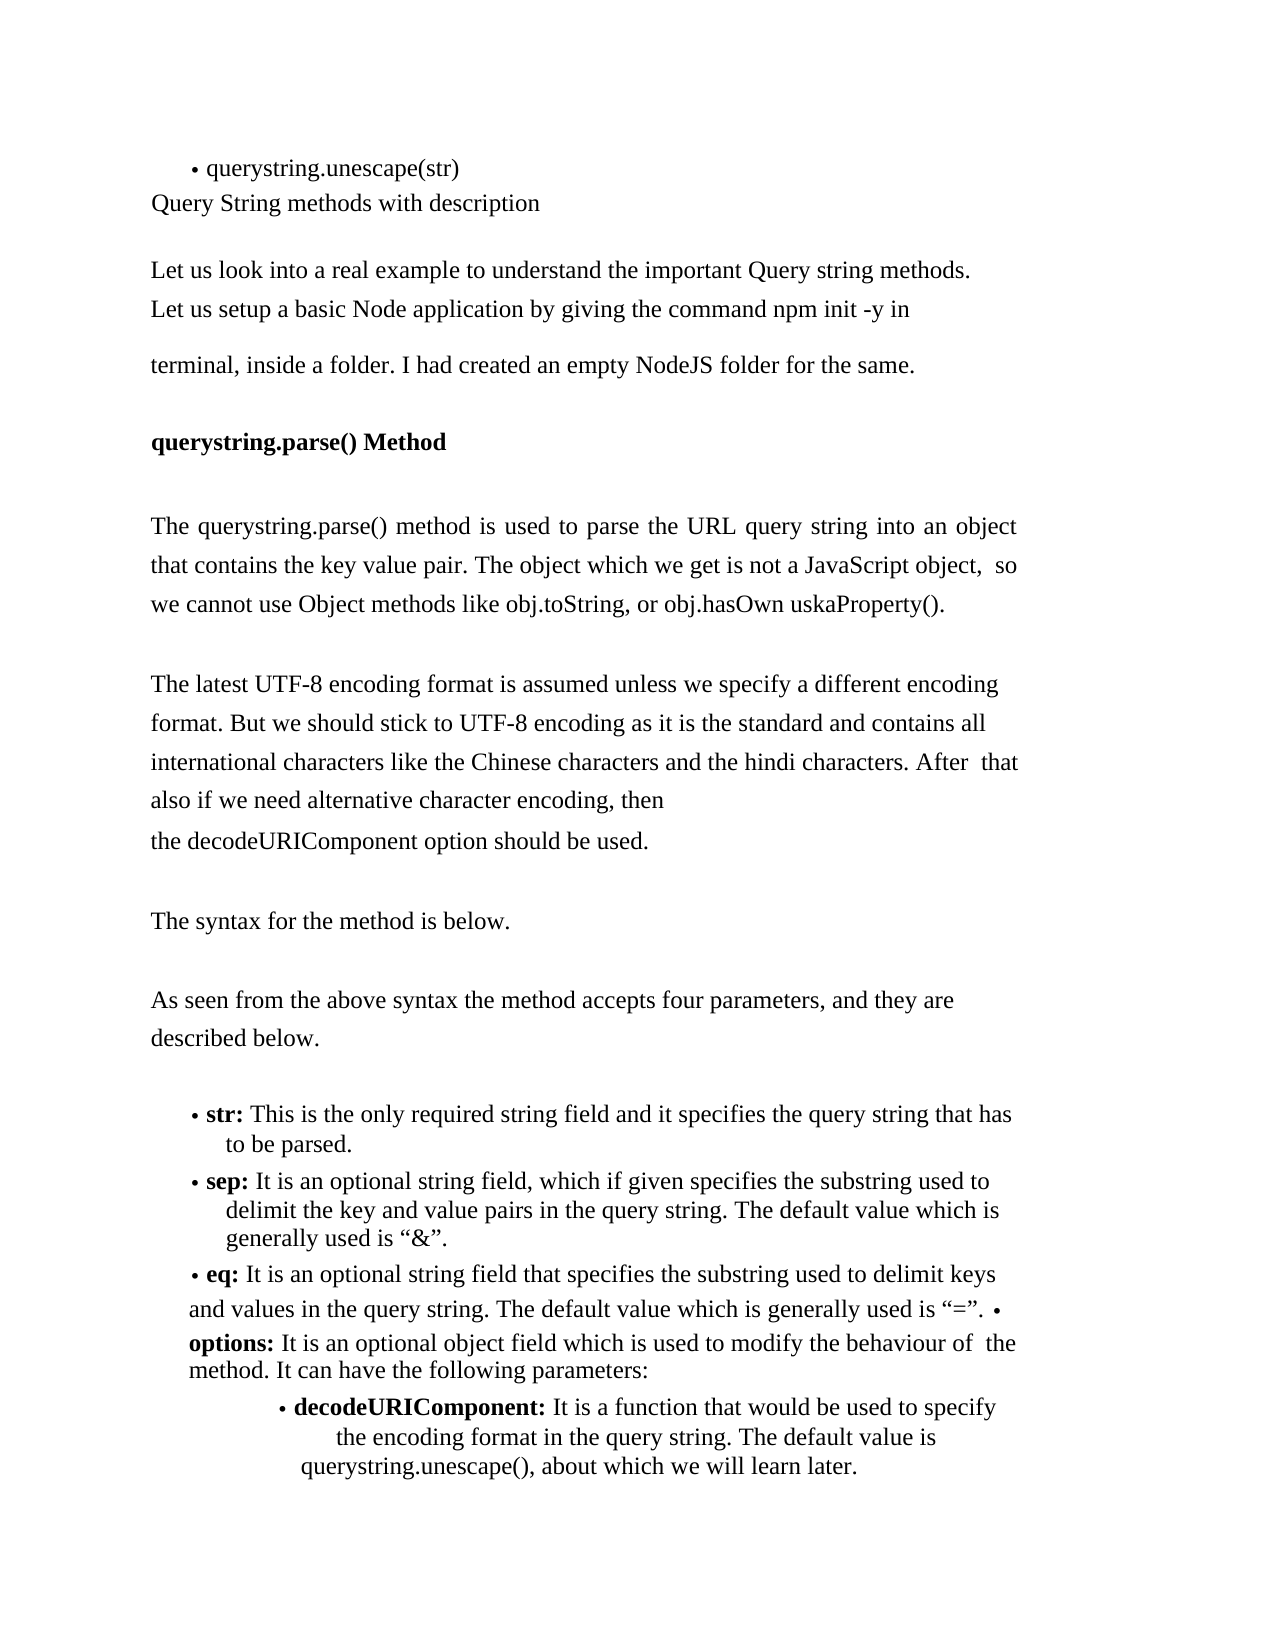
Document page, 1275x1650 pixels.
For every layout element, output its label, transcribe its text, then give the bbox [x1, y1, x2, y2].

text querystring.unescape(), about which we will learn later. [301, 1451, 1266, 1480]
text ∙ querystring.unescape(str) [188, 147, 1266, 188]
text Let us look into a real example to understand the important Query string methods. Let us setup a basic Node application by giving the command npm init -y in [150, 255, 1002, 323]
text Query String methods with description [151, 188, 1266, 217]
text ∙ eq: It is an optional string field that specifies the substring used to delimit keys and values in the query string. The default value which is generally used is “=”. ∙ options: It is an optional object field which is used to modify the behaviour of the method. It can have the following parameters: [188, 1252, 1021, 1384]
text ∙ sep: It is an optional string field, which if given specifies the substring used to delimit the key and value pairs in the query string. The default value which is generally used is “&”. [188, 1158, 1015, 1252]
text ∙ decodeURIComponent: It is a function that would be used to specify the encoding format in the query string. The default value is [263, 1385, 1009, 1451]
text the decodeURIComponent option should be used. [150, 826, 1266, 855]
text The syntax for the method is below. [150, 906, 1266, 934]
text The querystring.parse() method is used to parse the URL query string into an object that contains the key value pair. The object which we get is not a JavaScript object, so we cannot use Object methods like obj.toString, or obj.hasOwn uskaProperty(). [150, 511, 1018, 618]
text As seen from the above syntax the method accepts four parameters, and they are described below. [150, 985, 984, 1052]
text ∙ str: This is the only required string field and it specifies the query string that has to be parsed. [189, 1092, 1037, 1158]
text terminal, inside a folder. I had created an empty NodeJS folder for the same. querystring.parse() Method [150, 350, 937, 455]
text The latest UTF-8 encoding format is assumed unless we specify a different encoding format. But we should stick to UTF-8 encoding as it is the standard and contains all international characters like the Chinese characters and the hindi characters. After that also if we need alternative character encoding, then [150, 669, 1028, 814]
